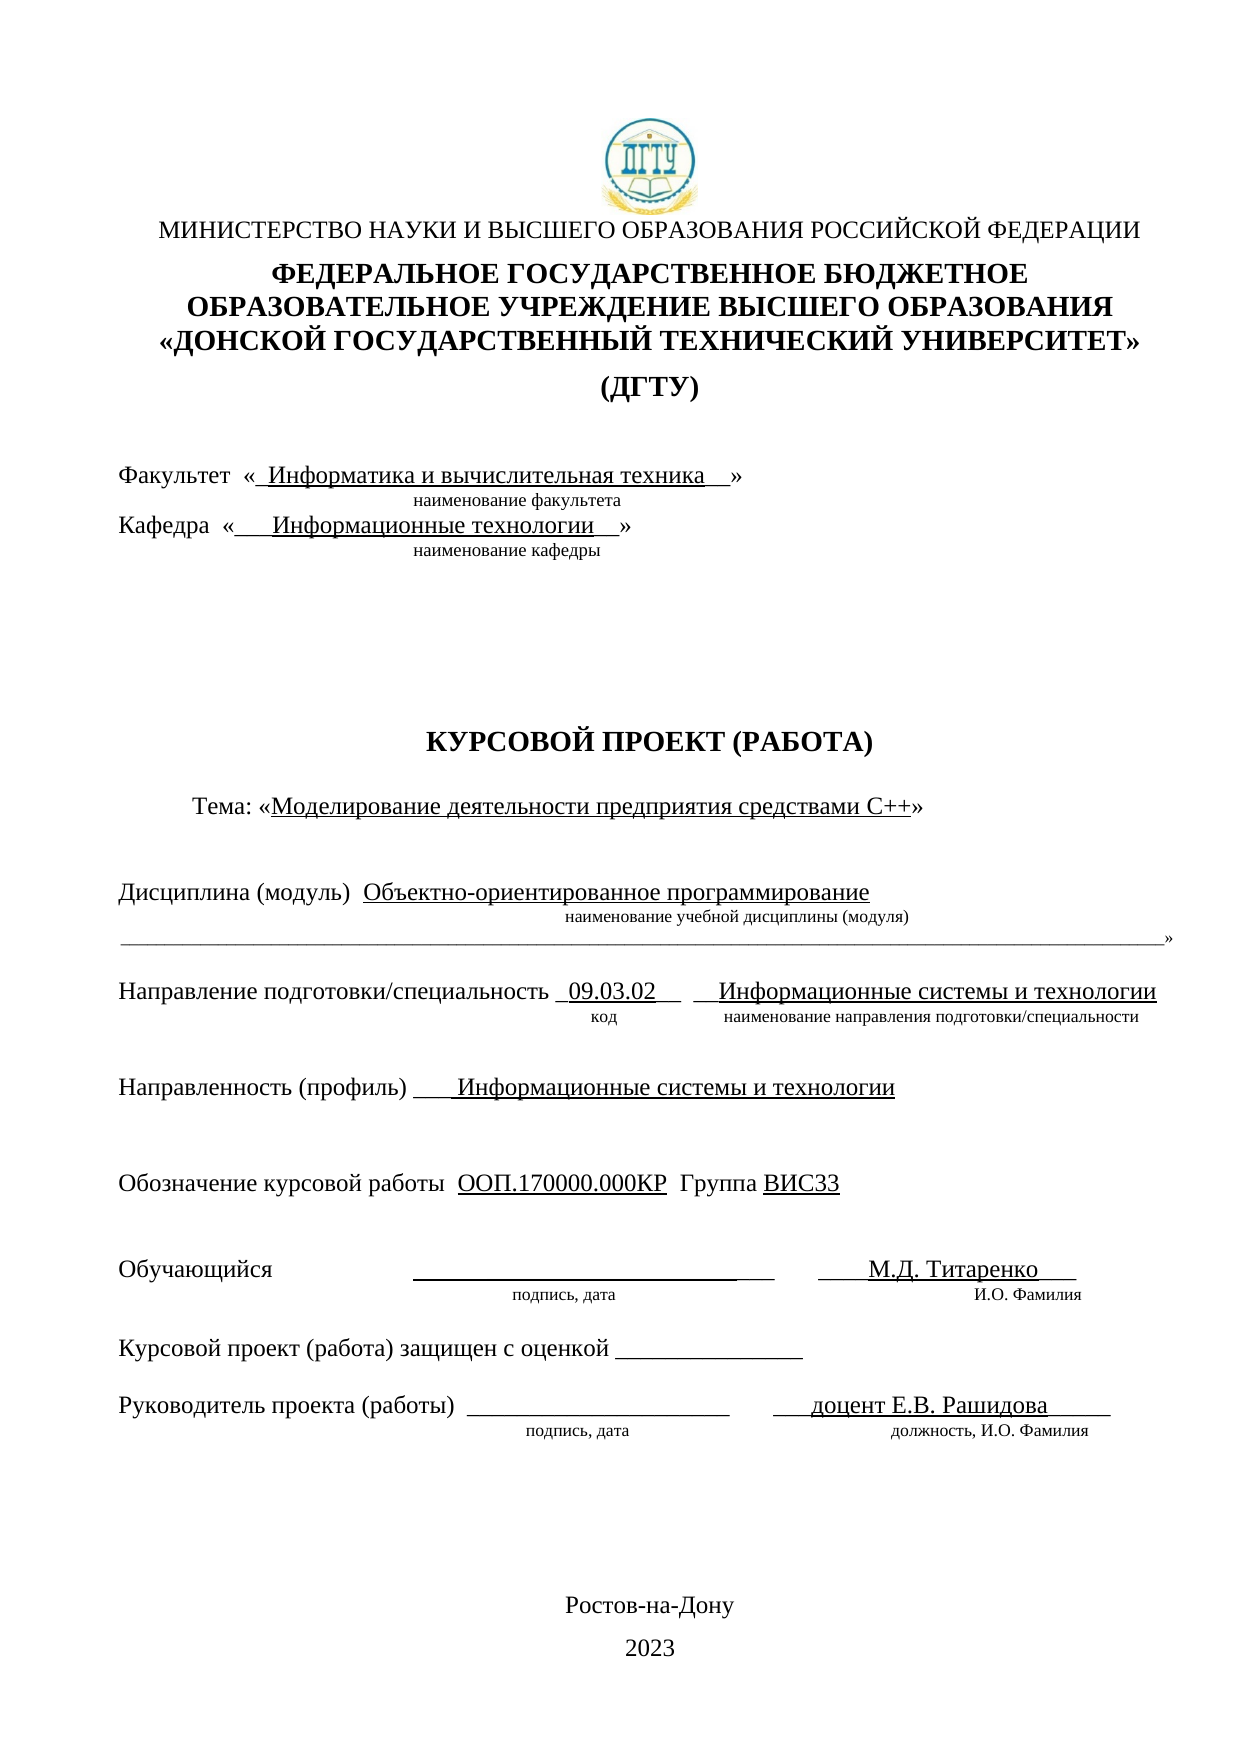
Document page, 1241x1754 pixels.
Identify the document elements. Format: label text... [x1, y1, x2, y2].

text наименование учебной дисциплины (модуля) [383, 906, 1181, 927]
text КУРСОВОЙ ПРОЕКТ (РАБОТА) [118, 724, 1181, 757]
text ______________________________________________________________________________________________________________________» [121, 927, 1181, 947]
picture [601, 118, 698, 215]
text наименование факультета [118, 489, 1181, 510]
text (ДГТУ) [118, 369, 1181, 403]
text МИНИСТЕРСТВО НАУКИ И ВЫСШЕГО ОБРАЗОВАНИЯ РОССИЙСКОЙ ФЕДЕРАЦИИ [118, 215, 1181, 243]
text код наименование направления подготовки/специальности [117, 1005, 1181, 1026]
text подпись, дата должность, И.О. Фамилия [413, 1419, 1181, 1440]
text 2023 [118, 1633, 1181, 1662]
text Кафедра «___Информационные технологии__» [118, 510, 1181, 539]
text ФЕДЕРАЛЬНОЕ ГОСУДАРСТВЕННОЕ БЮДЖЕТНОЕ [118, 256, 1182, 289]
text Обучающийся _______________________ ____М.Д. Титаренко___ [118, 1254, 1181, 1283]
text Тема: «Моделирование деятельности предприятия средствами C++» [118, 791, 1181, 819]
text Факультет «_Информатика и вычислительная техника__» [118, 460, 1181, 489]
text ОБРАЗОВАТЕЛЬНОЕ УЧРЕЖДЕНИЕ ВЫСШЕГО ОБРАЗОВАНИЯ «ДОНСКОЙ ГОСУДАРСТВЕННЫЙ ТЕХНИЧЕСКИЙ УНИВЕРСИТЕТ» [118, 289, 1182, 357]
text Курсовой проект (работа) защищен с оценкой _______________ [118, 1333, 1181, 1362]
text наименование кафедры [118, 539, 1181, 561]
text Дисциплина (модуль) Объектно-ориентированное программирование [118, 877, 1181, 906]
text Ростов-на-Дону [118, 1590, 1181, 1619]
text Обозначение курсовой работы ООП.170000.000КР Группа ВИС33 [118, 1168, 1181, 1197]
text подпись, дата И.О. Фамилия [354, 1283, 1181, 1304]
text Направление подготовки/специальность _09.03.02__ __Информационные системы и технологии [117, 976, 1181, 1005]
text Направленность (профиль) ___ Информационные системы и технологии [118, 1072, 1181, 1101]
text Руководитель проекта (работы) _____________________ ___доцент Е.В. Рашидова_____ [118, 1390, 1181, 1419]
